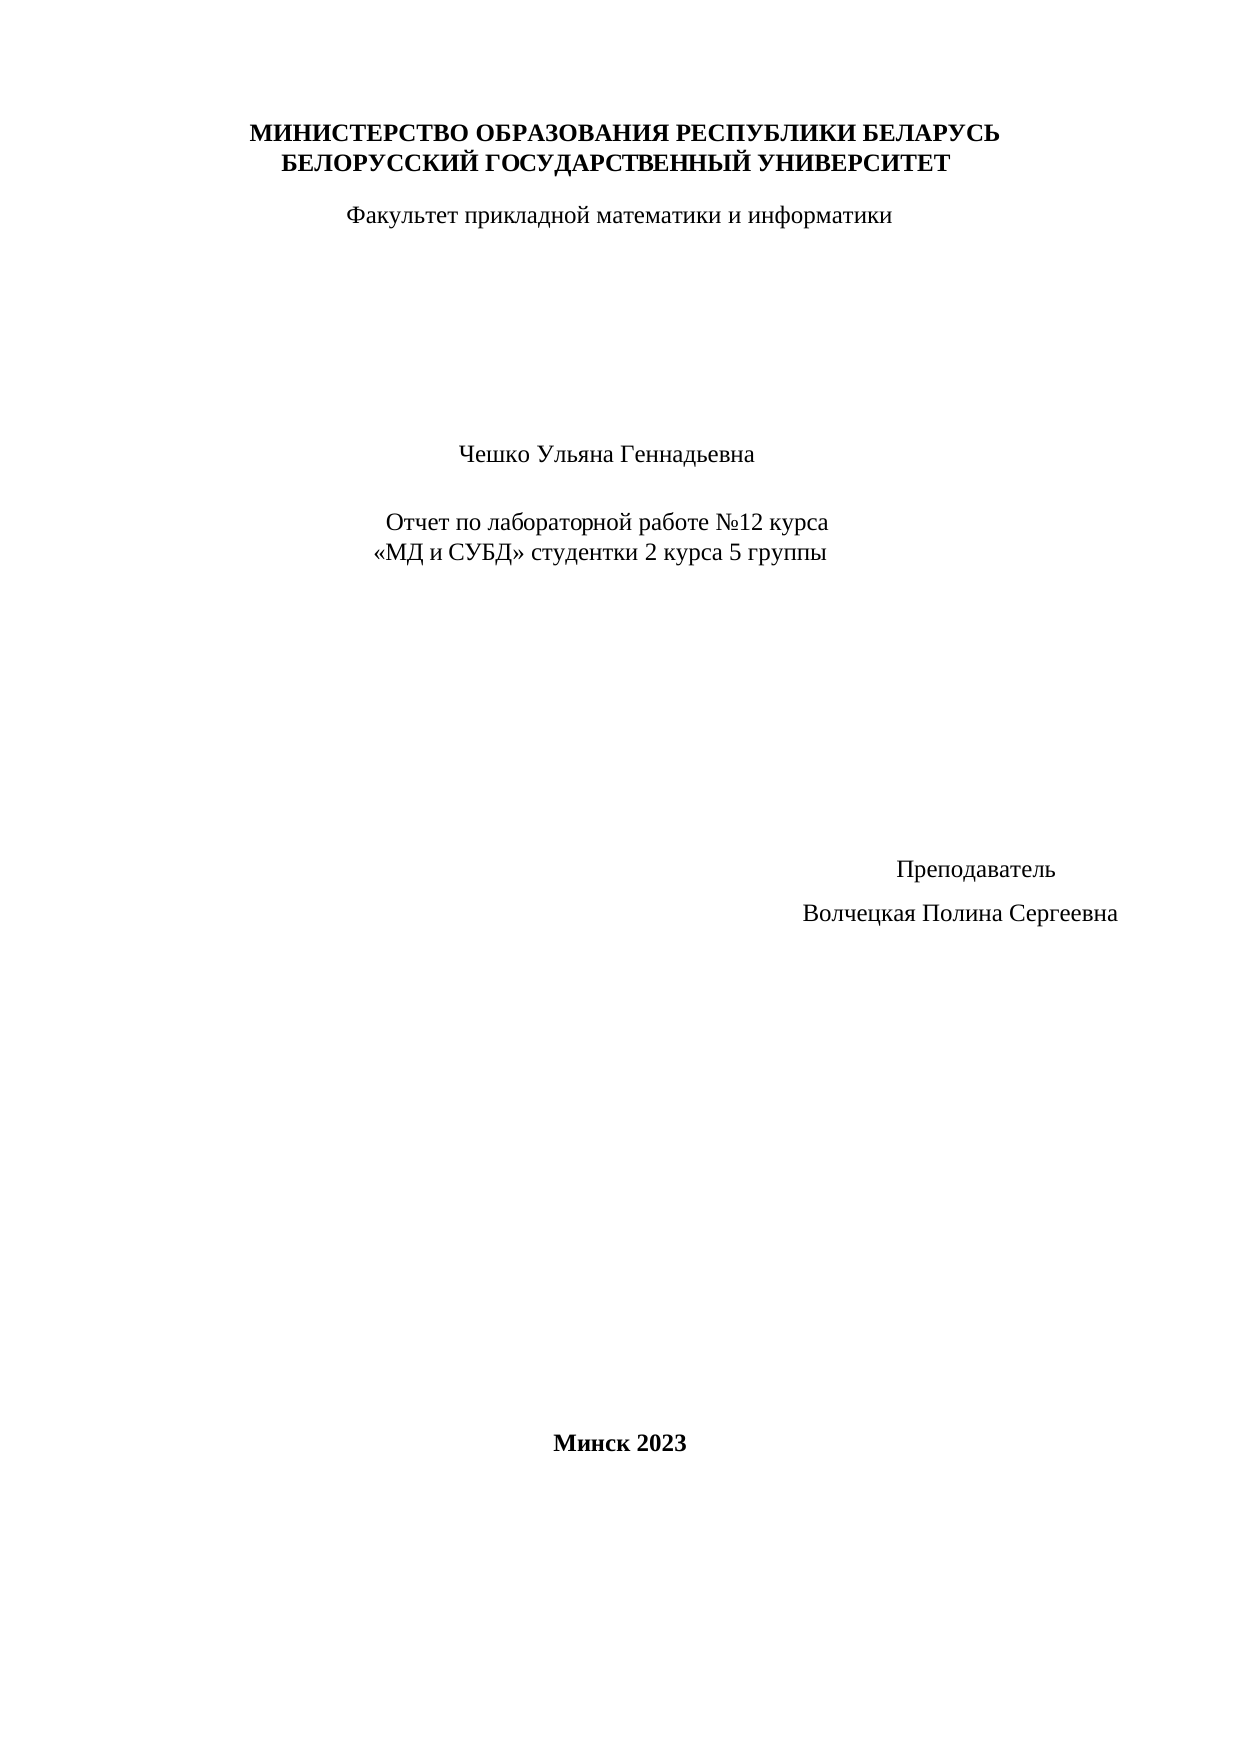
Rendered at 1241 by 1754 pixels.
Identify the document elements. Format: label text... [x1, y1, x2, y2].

text Волчецкая Полина Сергеевна [177, 898, 1154, 927]
text Отчет по лабораторной работе №12 курса [261, 507, 927, 536]
text Минск 2023 [553, 1428, 1154, 1456]
text Факультет прикладной математики и информатики [346, 200, 1154, 229]
text МИНИСТЕРСТВО ОБРАЗОВАНИЯ РЕСПУБЛИКИ БЕЛАРУСЬ БЕЛОРУССКИЙ ГОСУДАРСТВЕННЫЙ УНИВЕРСИТЕТ [249, 118, 1004, 177]
text «МД и СУБД» студентки 2 курса 5 группы [261, 537, 927, 566]
text Преподаватель [177, 854, 1154, 883]
text Чешко Ульяна Геннадьевна [459, 439, 1154, 468]
